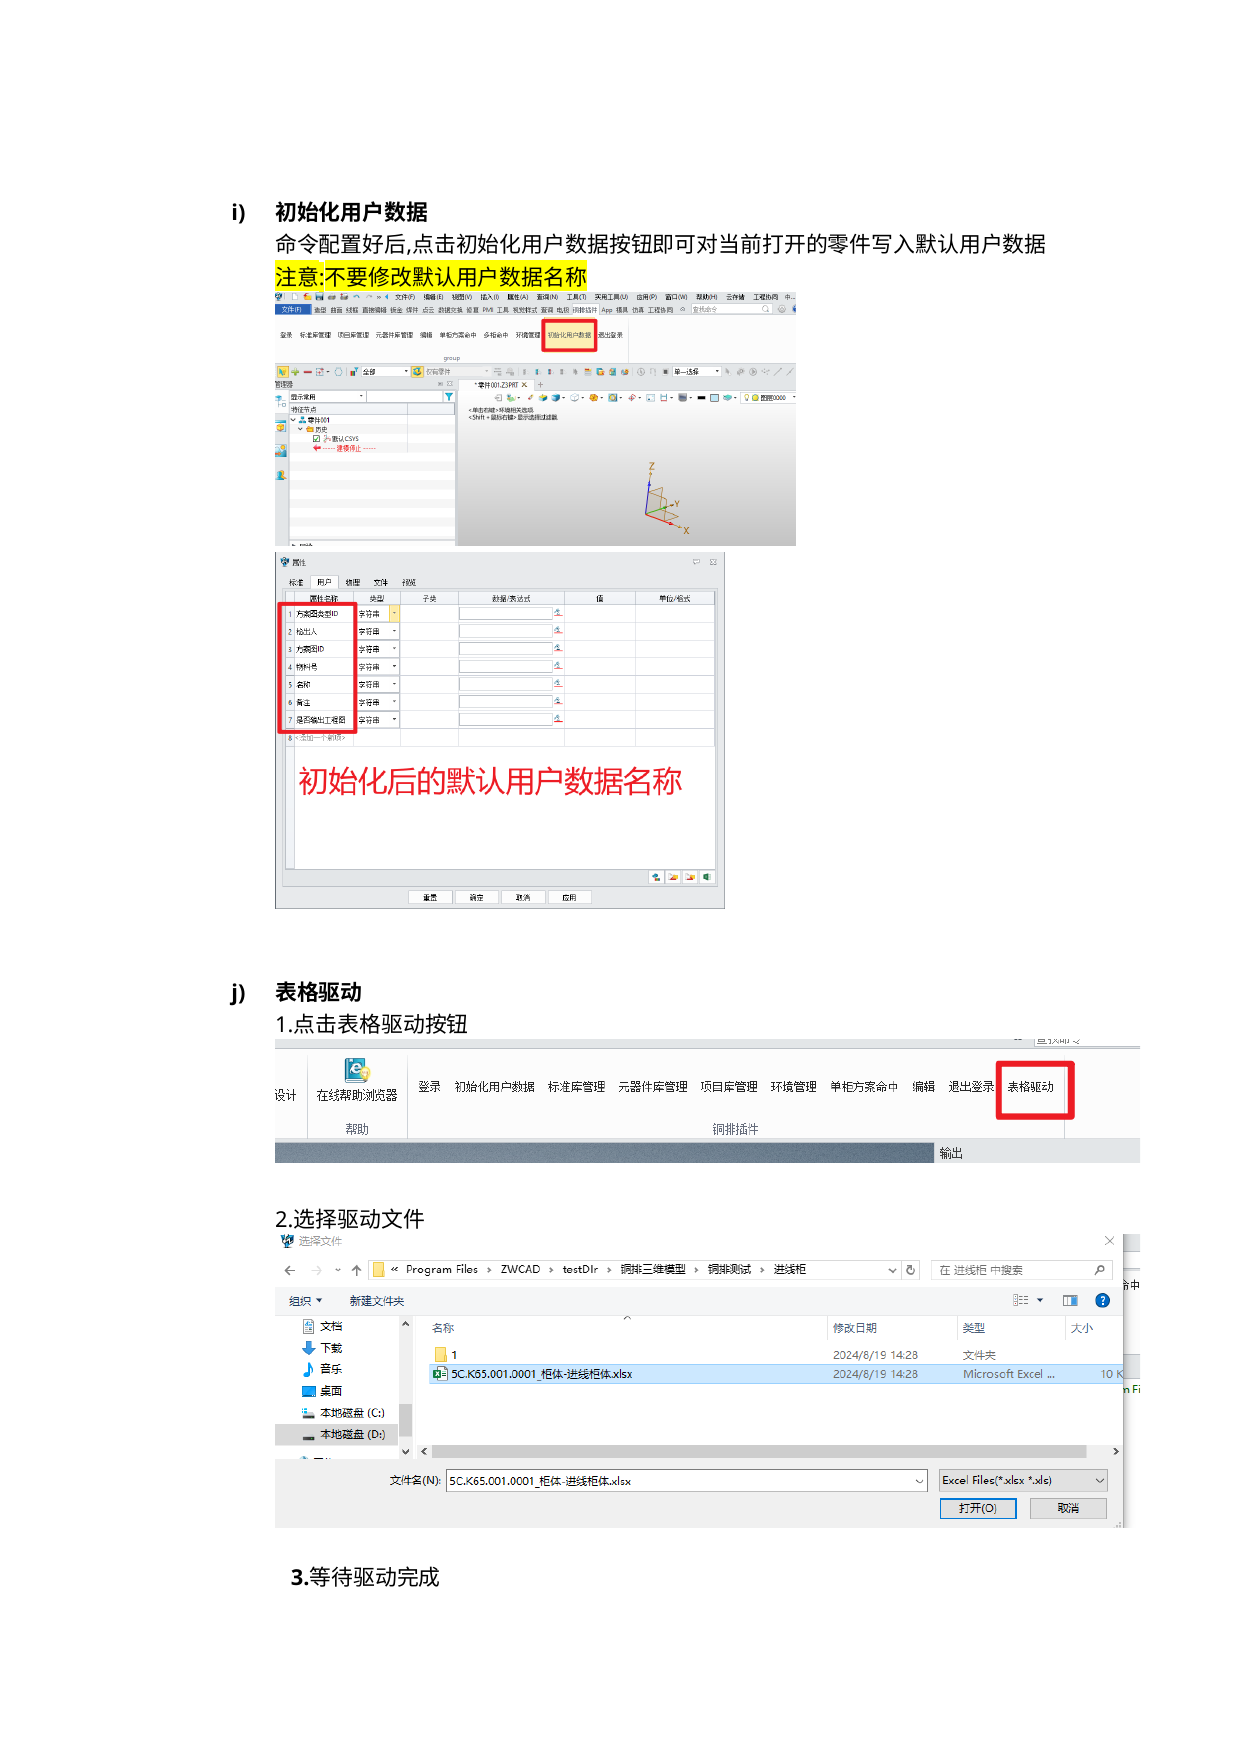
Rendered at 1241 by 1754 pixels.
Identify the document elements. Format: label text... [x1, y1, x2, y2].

picture [275, 1039, 1141, 1163]
picture [275, 1234, 1141, 1528]
list 命令配置好后,点击初始化用户数据按钮即可对当前打开的零件写入默认用户数据 [275, 227, 1053, 259]
list 1.点击表格驱动按钮 [275, 1007, 1053, 1039]
list 注意:不要修改默认用户数据名称 [275, 259, 1053, 292]
list 2.选择驱动文件 [275, 1202, 1053, 1234]
list 3.等待驱动完成 [225, 1559, 1053, 1592]
list 表格驱动 [231, 974, 1053, 1007]
list 初始化用户数据 [231, 194, 1053, 227]
picture [275, 292, 796, 546]
picture [275, 552, 725, 909]
